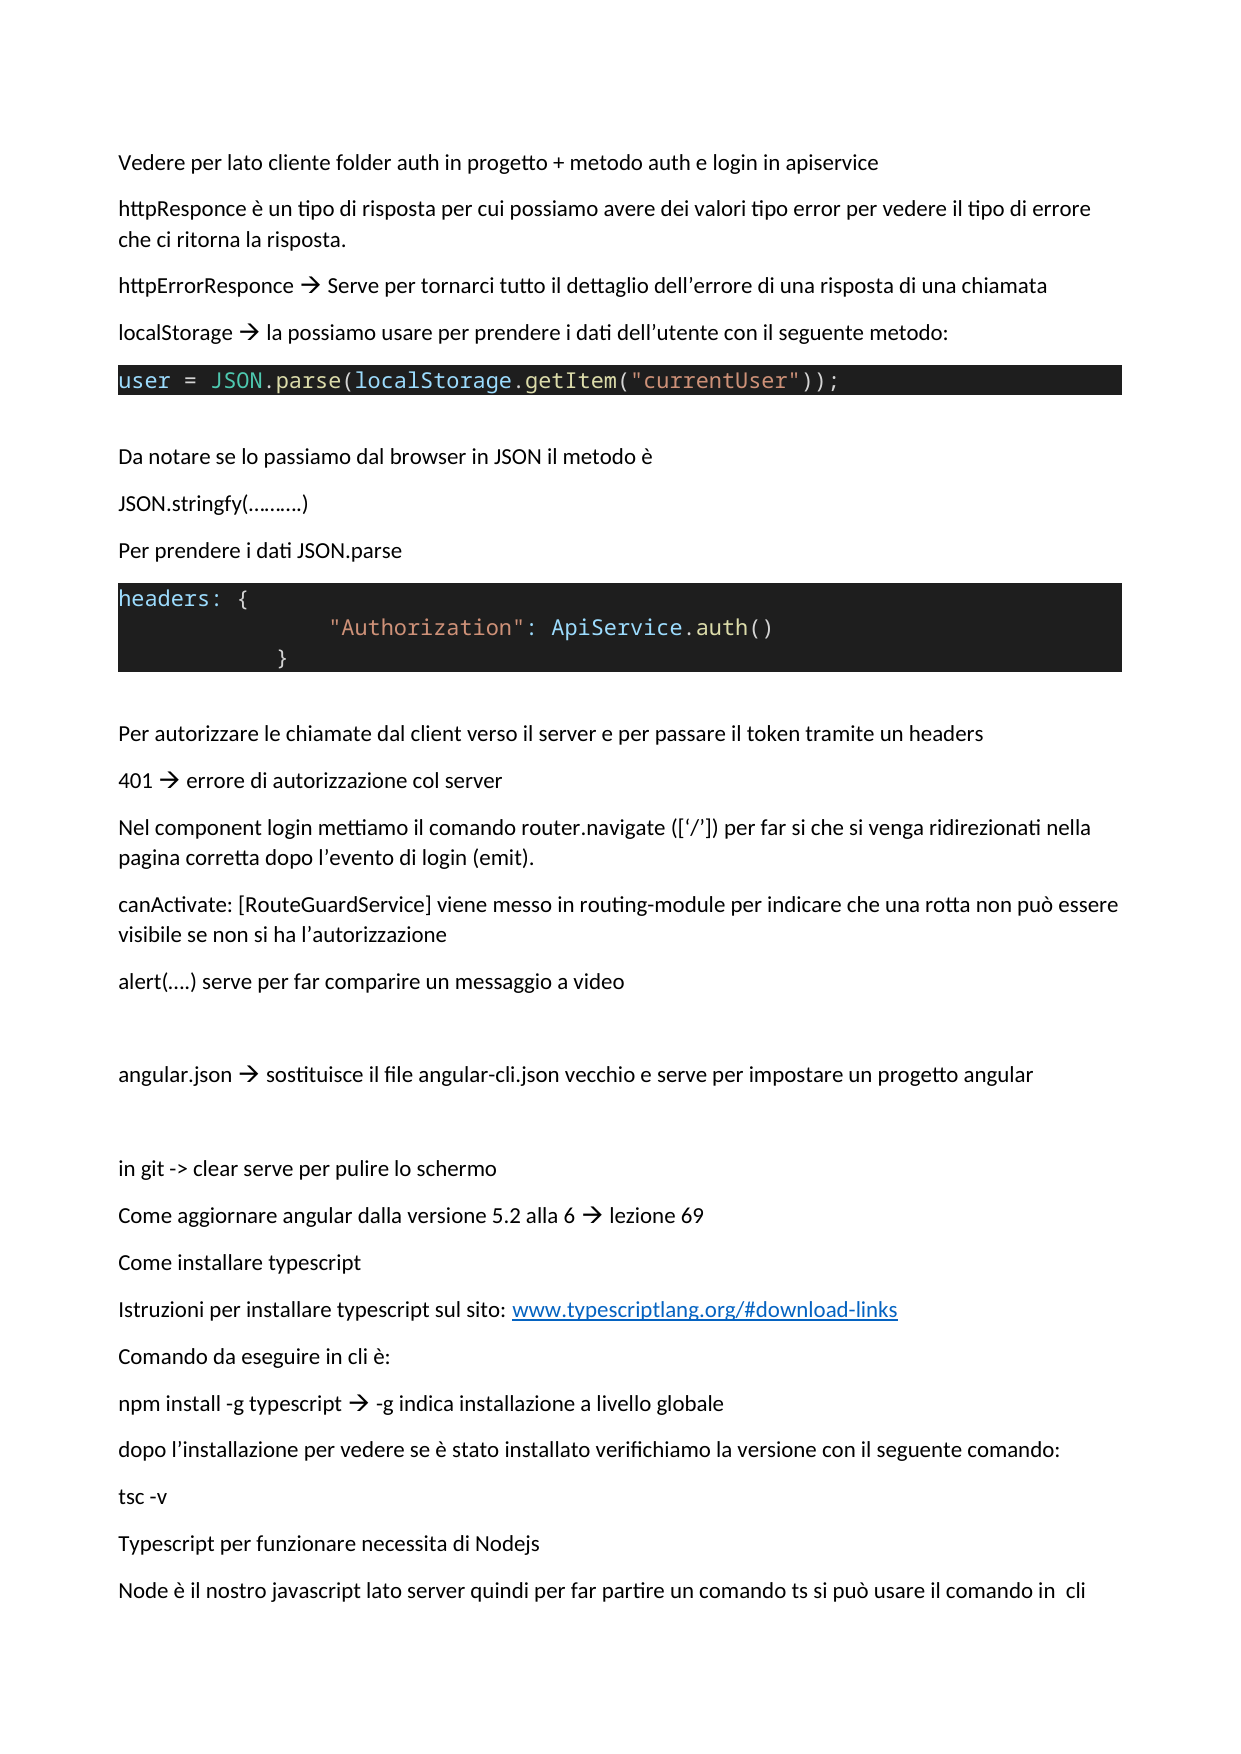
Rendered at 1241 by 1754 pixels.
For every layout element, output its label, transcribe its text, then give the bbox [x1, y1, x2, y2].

text user = JSON.parse(localStorage.getItem("currentUser")); [118, 365, 1122, 395]
text canActivate: [RouteGuardService] viene messo in routing-module per indicare che una rotta non può essere visibile se non si ha l’autorizzazione [118, 890, 1122, 948]
text Comando da eseguire in cli è: [118, 1342, 1122, 1370]
text "Authorization": ApiService.auth() [118, 612, 1122, 642]
text Node è il nostro javascript lato server quindi per far partire un comando ts si può usare il comando in cli [118, 1576, 1122, 1604]
text Nel component login mettiamo il comando router.navigate ([‘/’]) per far si che si venga ridirezionati nella pagina corretta dopo l’evento di login (emit). [118, 813, 1122, 871]
text headers: { [118, 583, 1122, 612]
text httpErrorResponce Serve per tornarci tutto il dettaglio dell’errore di una risposta di una chiamata [118, 272, 1122, 299]
text npm install -g typescript -g indica installazione a livello globale [118, 1389, 1122, 1417]
text } [118, 642, 1122, 672]
text Da notare se lo passiamo dal browser in JSON il metodo è [118, 442, 1122, 470]
text dopo l’installazione per vedere se è stato installato verifichiamo la versione con il seguente comando: [118, 1436, 1122, 1463]
text Per autorizzare le chiamate dal client verso il server e per passare il token tramite un headers [118, 719, 1122, 747]
text Per prendere i dati JSON.parse [118, 536, 1122, 564]
text Istruzioni per installare typescript sul sito: www.typescriptlang.org/#download-links [118, 1295, 1122, 1323]
text JSON.stringfy(……….) [118, 489, 1122, 517]
text Typescript per funzionare necessita di Nodejs [118, 1529, 1122, 1557]
text tsc -v [118, 1482, 1122, 1510]
text angular.json sostituisce il file angular-cli.json vecchio e serve per impostare un progetto angular [118, 1061, 1122, 1088]
text Come installare typescript [118, 1248, 1122, 1276]
text Come aggiornare angular dalla versione 5.2 alla 6 lezione 69 [118, 1201, 1122, 1229]
text alert(….) serve per far comparire un messaggio a video [118, 967, 1122, 995]
text Vedere per lato cliente folder auth in progetto + metodo auth e login in apiservice [118, 148, 1122, 176]
text httpResponce è un tipo di risposta per cui possiamo avere dei valori tipo error per vedere il tipo di errore che ci ritorna la risposta. [118, 194, 1122, 253]
text 401 errore di autorizzazione col server [118, 766, 1122, 794]
text localStorage la possiamo usare per prendere i dati dell’utente con il seguente metodo: [118, 318, 1122, 346]
text in git -> clear serve per pulire lo schermo [118, 1154, 1122, 1182]
